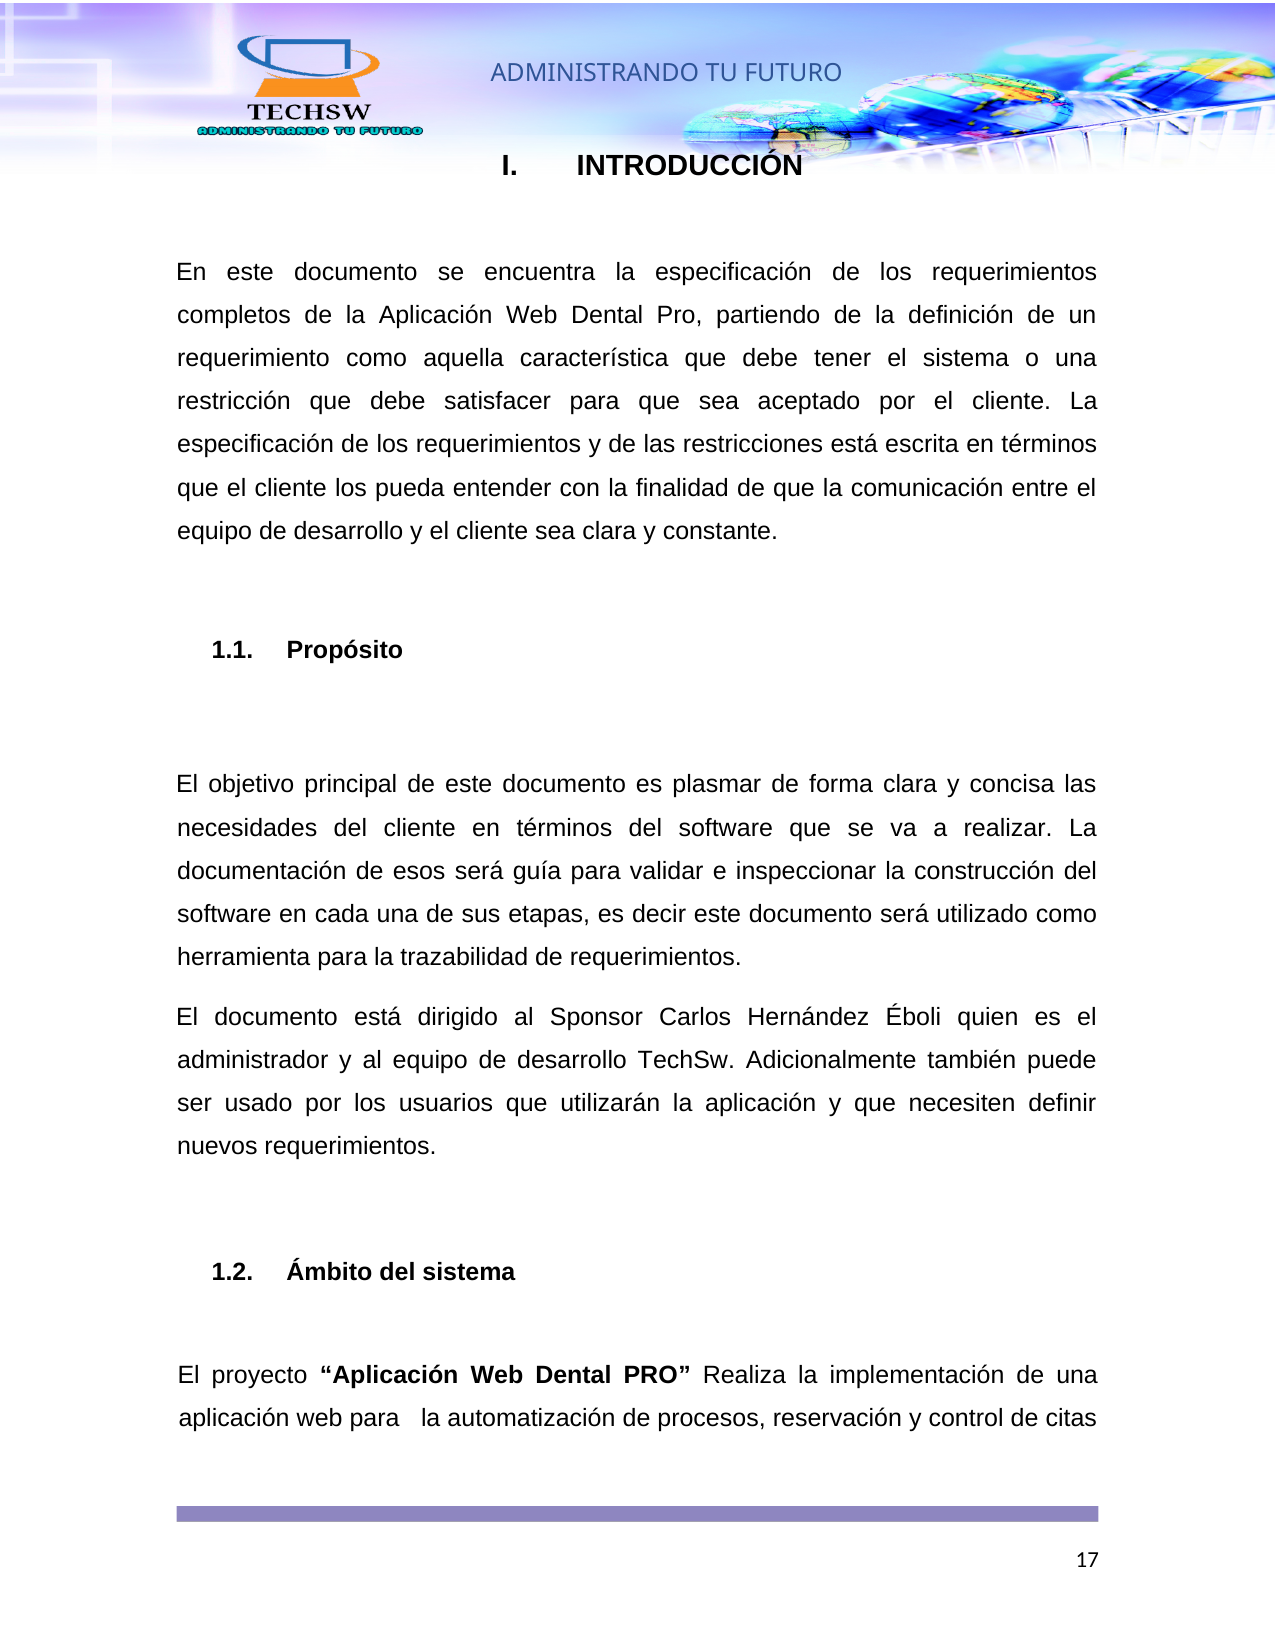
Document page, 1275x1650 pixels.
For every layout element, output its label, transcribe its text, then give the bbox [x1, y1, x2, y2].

subtitle I. INTRODUCCIÓN [177, 148, 1098, 182]
text El documento está dirigido al Sponsor Carlos Hernández Éboli quien es el administrador y al equipo de desarrollo TechSw. Adicionalmente también puede ser usado por los usuarios que utilizarán la aplicación y que necesiten definir nuevos requerimientos. [176, 1002, 1098, 1160]
text En este documento se encuentra la especificación de los requerimientos completos de la Aplicación Web Dental Pro, partiendo de la definición de un requerimiento como aquella característica que debe tener el sistema o una restricción que debe satisfacer para que sea aceptado por el cliente. La especificación de los requerimientos y de las restricciones está escrita en términos que el cliente los pueda entender con la finalidad de que la comunicación entre el equipo de desarrollo y el cliente sea clara y constante. [176, 257, 1098, 544]
text El objetivo principal de este documento es plasmar de forma clara y concisa las necesidades del cliente en términos del software que se va a realizar. La documentación de esos será guía para validar e inspeccionar la construcción del software en cada una de sus etapas, es decir este documento será utilizado como herramienta para la trazabilidad de requerimientos. [176, 769, 1098, 971]
picture [0, 3, 1275, 174]
picture [176, 1506, 1099, 1524]
subtitle 1.1. Propósito [177, 635, 1098, 664]
subtitle 1.2. Ámbito del sistema [177, 1257, 1098, 1286]
